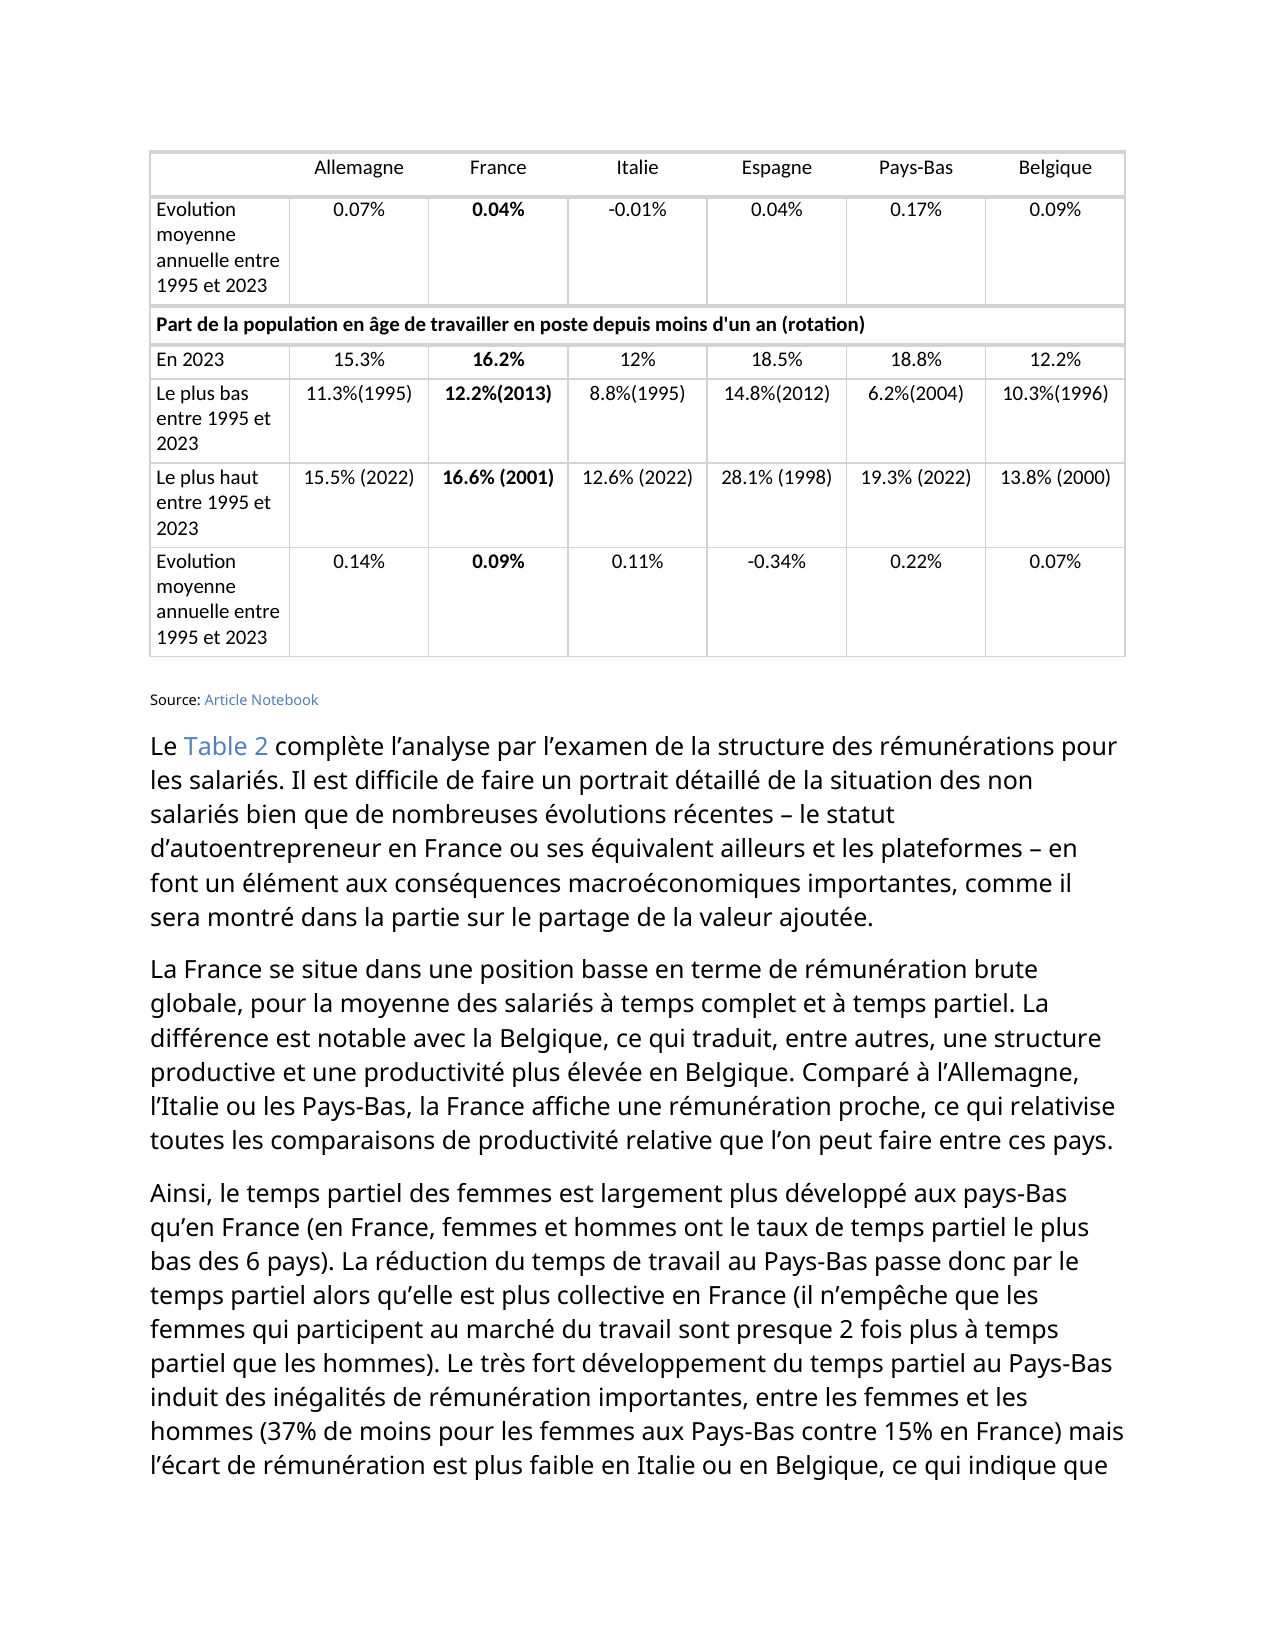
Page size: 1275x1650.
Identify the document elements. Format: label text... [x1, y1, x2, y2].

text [150, 1175, 1125, 1482]
text La France se situe dans une position basse en terme de rémunération brute globale, pour la moyenne des salariés à temps complet et à temps partiel. La différence est notable avec la Belgique, ce qui traduit, entre autres, une structure productive et une productivité plus élevée en Belgique. Comparé à l’Allemagne, l’Italie ou les Pays-Bas, la France affiche une rémunération proche, ce qui relativise toutes les comparaisons de productivité relative que l’on peut faire entre ces pays. [150, 952, 1125, 1156]
text Le Table 2 complète l’analyse par l’examen de la structure des rémunérations pour les salariés. Il est difficile de faire un portrait détaillé de la situation des non salariés bien que de nombreuses évolutions récentes – le statut d’autoentrepreneur en France ou ses équivalent ailleurs et les plateformes – en font un élément aux conséquences macroéconomiques importantes, comme il sera montré dans la partie sur le partage de la valeur ajoutée. [150, 729, 1125, 933]
text Source: Article Notebook [150, 676, 1125, 710]
